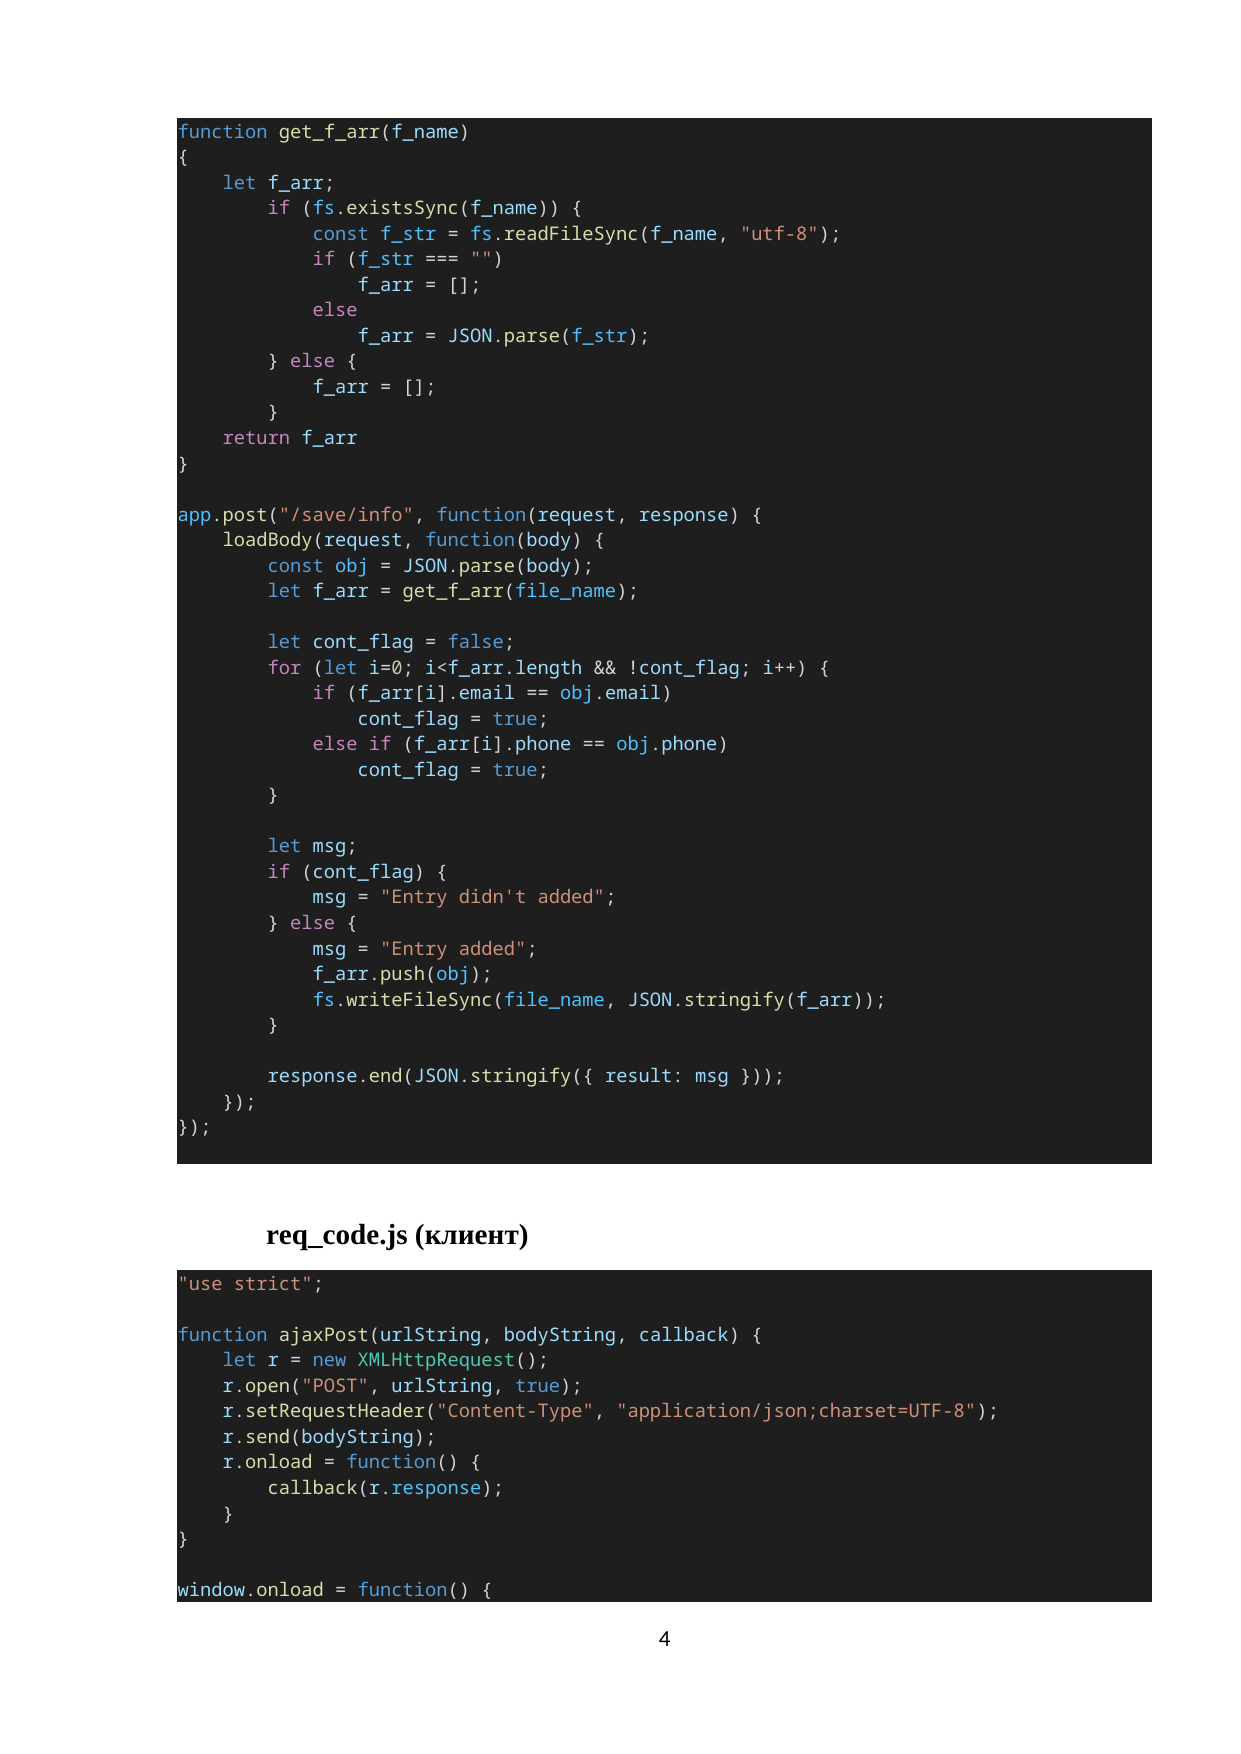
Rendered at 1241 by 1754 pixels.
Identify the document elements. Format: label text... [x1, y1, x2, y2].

text if (cont_flag) { [177, 858, 1152, 884]
text response.end(JSON.stringify({ result: msg })); [177, 1062, 1152, 1088]
text function ajaxPost(urlString, bodyString, callback) { [177, 1321, 1152, 1347]
text }); [177, 1088, 1152, 1113]
text f_arr = []; [177, 271, 1152, 297]
text f_arr.push(obj); [177, 960, 1152, 986]
text cont_flag = true; [177, 756, 1152, 782]
text callback(r.response); [177, 1474, 1152, 1500]
text r.onload = function() { [177, 1449, 1152, 1474]
text r.send(bodyString); [177, 1423, 1152, 1449]
text } [177, 1500, 1152, 1525]
text if (f_str === "") [177, 246, 1152, 271]
text function get_f_arr(f_name) [177, 118, 1152, 144]
text msg = "Entry added"; [177, 935, 1152, 960]
text f_arr = []; [177, 373, 1152, 399]
text let msg; [177, 833, 1152, 858]
text }); [177, 1113, 1152, 1139]
text else if (f_arr[i].phone == obj.phone) [177, 731, 1152, 756]
text let f_arr; [177, 169, 1152, 195]
text else [177, 297, 1152, 322]
text window.onload = function() { [177, 1576, 1152, 1602]
text f_arr = JSON.parse(f_str); [177, 322, 1152, 348]
text r.setRequestHeader("Content-Type", "application/json;charset=UTF-8"); [177, 1398, 1152, 1423]
text let r = new XMLHttpRequest(); [177, 1347, 1152, 1372]
text req_code.js (клиент) [177, 1217, 1152, 1251]
text } else { [177, 909, 1152, 935]
text } [177, 1525, 1152, 1551]
text fs.writeFileSync(file_name, JSON.stringify(f_arr)); [177, 986, 1152, 1011]
text return f_arr [177, 424, 1152, 450]
text for (let i=0; i<f_arr.length && !cont_flag; i++) { [177, 654, 1152, 679]
text const obj = JSON.parse(body); [177, 552, 1152, 577]
text let f_arr = get_f_arr(file_name); [177, 577, 1152, 603]
text if (fs.existsSync(f_name)) { [177, 195, 1152, 220]
text msg = "Entry didn't added"; [177, 884, 1152, 909]
text let cont_flag = false; [177, 628, 1152, 654]
text } [177, 782, 1152, 807]
text } [177, 399, 1152, 424]
text "use strict"; [177, 1270, 1152, 1296]
text if (f_arr[i].email == obj.email) [177, 679, 1152, 705]
text loadBody(request, function(body) { [177, 526, 1152, 552]
text cont_flag = true; [177, 705, 1152, 731]
text app.post("/save/info", function(request, response) { [177, 501, 1152, 526]
text const f_str = fs.readFileSync(f_name, "utf-8"); [177, 220, 1152, 246]
text } else { [177, 348, 1152, 373]
text } [177, 1011, 1152, 1037]
text } [177, 450, 1152, 475]
text { [177, 144, 1152, 169]
text r.open("POST", urlString, true); [177, 1372, 1152, 1398]
